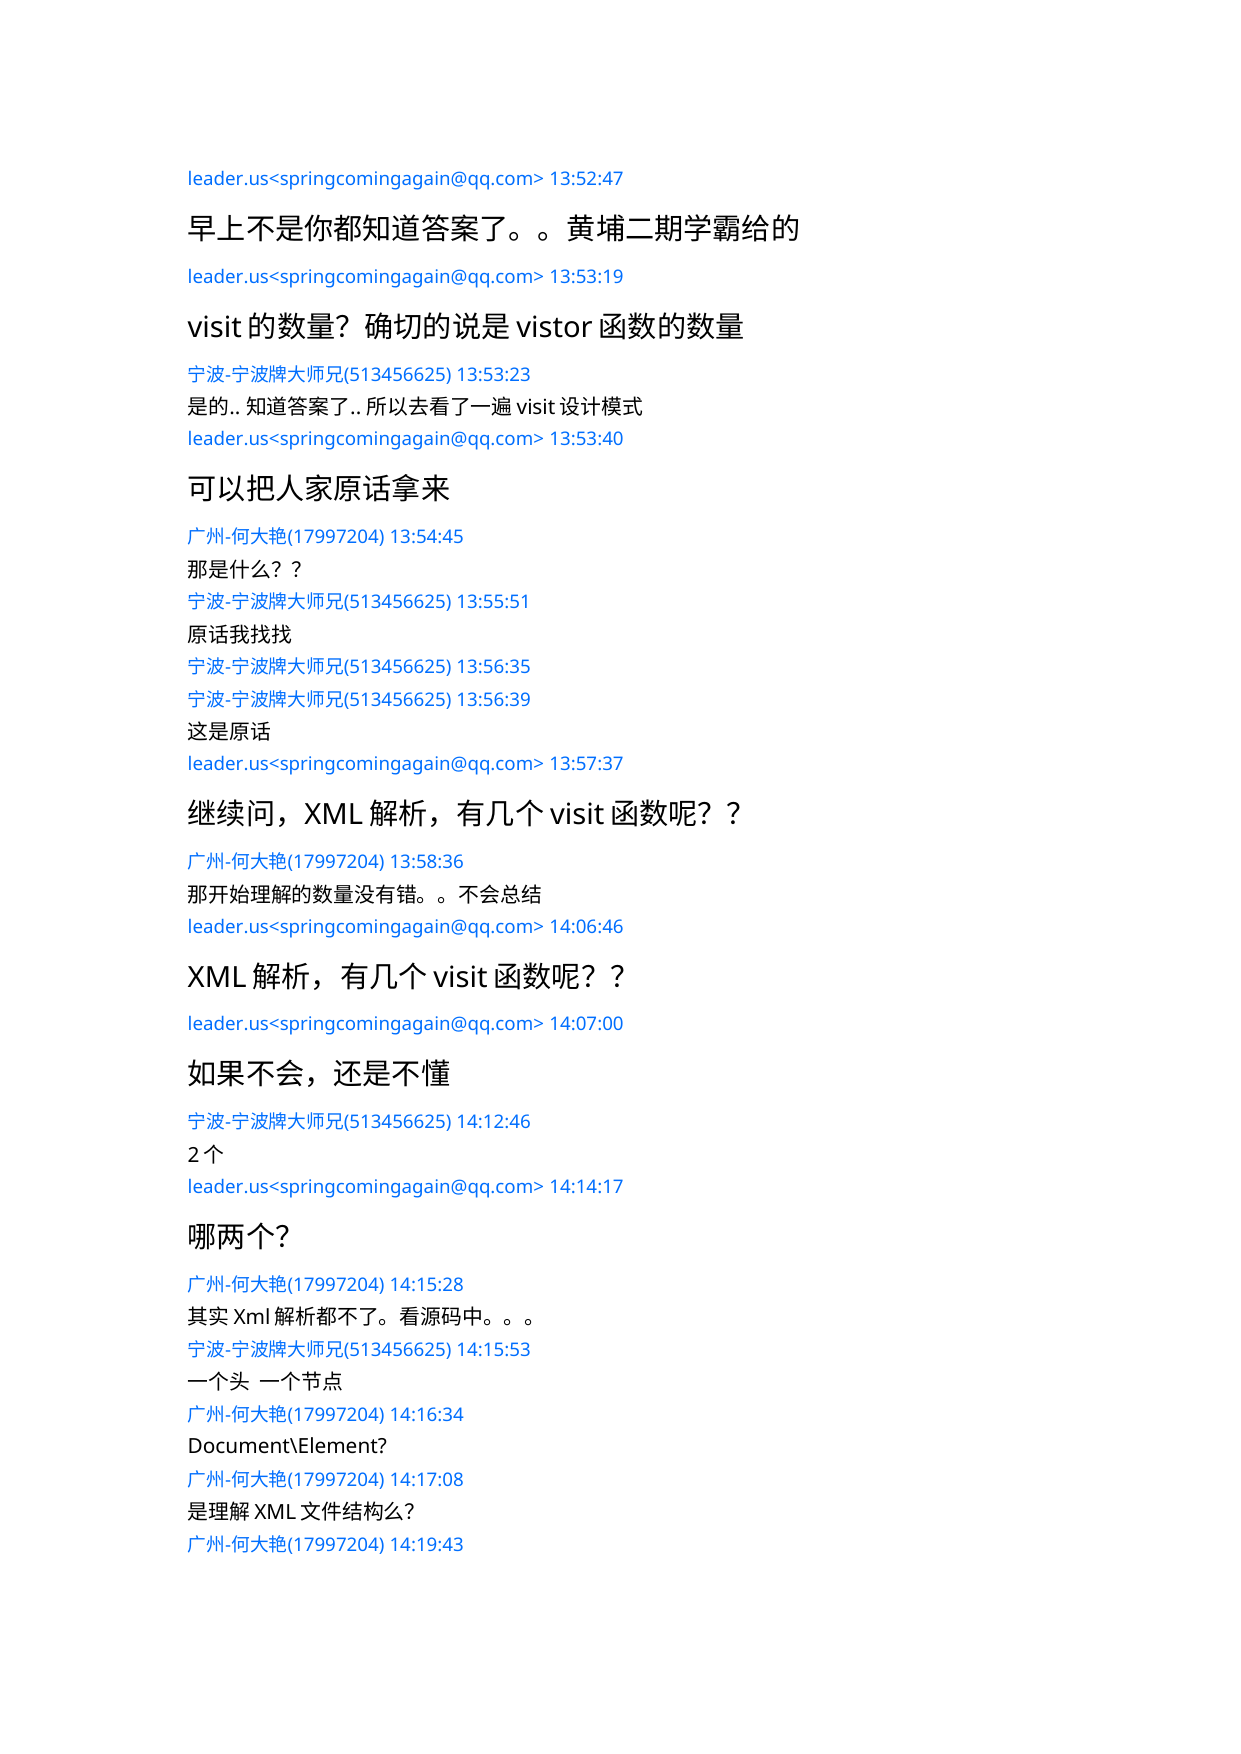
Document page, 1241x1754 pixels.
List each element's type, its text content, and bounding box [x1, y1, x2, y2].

text 广州-何大艳(17997204) 14:17:08 [187, 1462, 1053, 1494]
text 如果不会，还是不懂 [187, 1039, 1053, 1104]
text 宁波-宁波牌大师兄(513456625) 13:55:51 [187, 584, 1053, 617]
text 2个 [187, 1137, 1053, 1169]
text leader.us<springcomingagain@qq.com> 13:57:37 [187, 747, 1053, 779]
text leader.us<springcomingagain@qq.com> 14:06:46 [187, 909, 1053, 942]
text leader.us<springcomingagain@qq.com> 14:07:00 [187, 1007, 1053, 1039]
text 继续问，XML解析，有几个visit函数呢？？ [187, 779, 1053, 844]
text 是的.. 知道答案了.. 所以去看了一遍visit设计模式 [187, 389, 1053, 422]
text 那是什么？？ [187, 552, 1053, 584]
text 哪两个？ [187, 1202, 1053, 1267]
text 宁波-宁波牌大师兄(513456625) 14:12:46 [187, 1104, 1053, 1137]
text 广州-何大艳(17997204) 14:19:43 [187, 1527, 1053, 1559]
text 宁波-宁波牌大师兄(513456625) 13:56:35 [187, 649, 1053, 682]
text 早上不是你都知道答案了。。黄埔二期学霸给的 [187, 194, 1053, 259]
text leader.us<springcomingagain@qq.com> 13:52:47 [187, 162, 1053, 194]
text 其实Xml解析都不了。看源码中。。。 [187, 1299, 1053, 1332]
text XML解析，有几个visit函数呢？？ [187, 942, 1053, 1007]
text 广州-何大艳(17997204) 13:54:45 [187, 519, 1053, 552]
text leader.us<springcomingagain@qq.com> 13:53:19 [187, 259, 1053, 292]
text 广州-何大艳(17997204) 14:15:28 [187, 1267, 1053, 1299]
text 可以把人家原话拿来 [187, 454, 1053, 519]
text leader.us<springcomingagain@qq.com> 13:53:40 [187, 422, 1053, 454]
text 宁波-宁波牌大师兄(513456625) 13:56:39 [187, 682, 1053, 714]
text 那开始理解的数量没有错。。不会总结 [187, 877, 1053, 909]
text leader.us<springcomingagain@qq.com> 14:14:17 [187, 1169, 1053, 1202]
text 这是原话 [187, 714, 1053, 747]
text 原话我找找 [187, 617, 1053, 649]
text 宁波-宁波牌大师兄(513456625) 13:53:23 [187, 357, 1053, 389]
text Document\Element? [187, 1429, 1053, 1462]
text 一个头 一个节点 [187, 1364, 1053, 1397]
text visit的数量？确切的说是vistor函数的数量 [187, 292, 1053, 357]
text 是理解XML文件结构么？ [187, 1494, 1053, 1527]
text 宁波-宁波牌大师兄(513456625) 14:15:53 [187, 1332, 1053, 1364]
text 广州-何大艳(17997204) 13:58:36 [187, 844, 1053, 877]
text 广州-何大艳(17997204) 14:16:34 [187, 1397, 1053, 1429]
